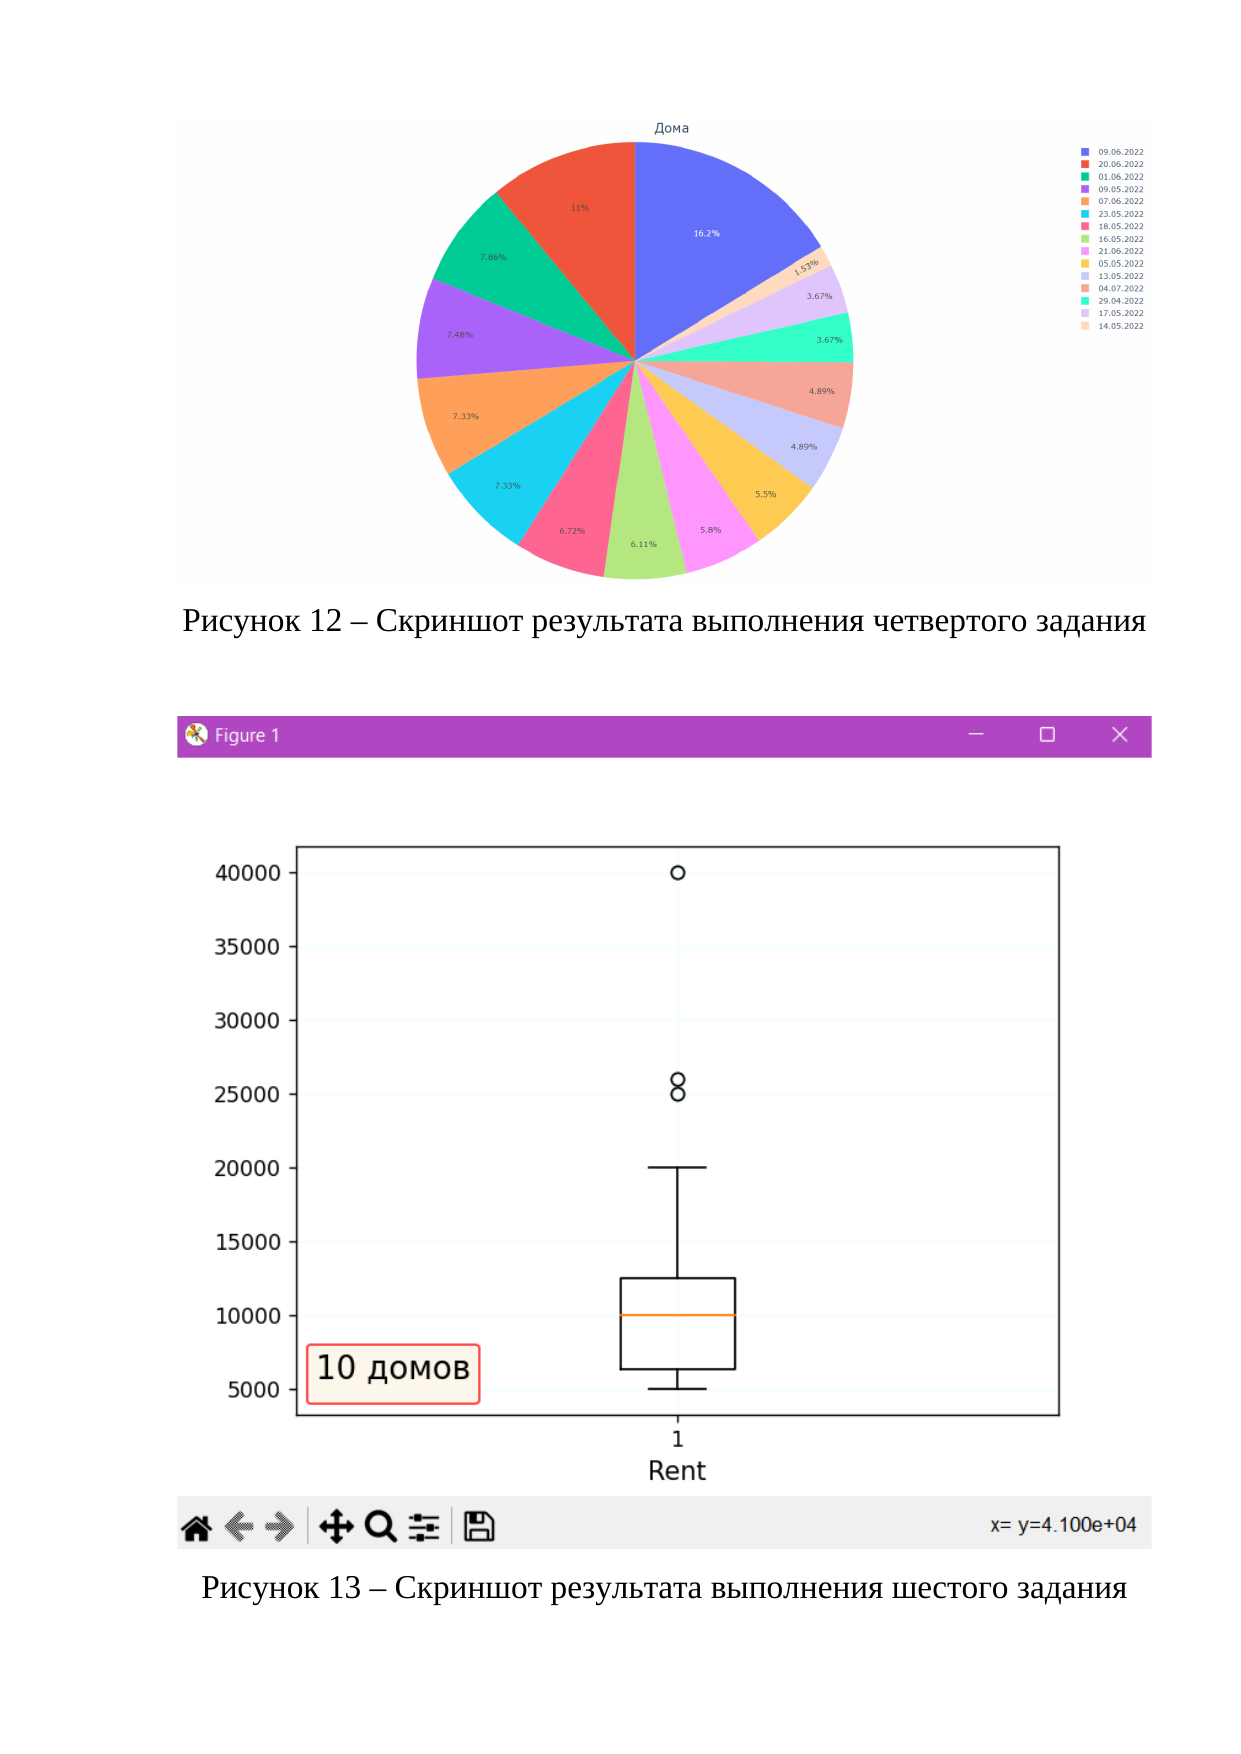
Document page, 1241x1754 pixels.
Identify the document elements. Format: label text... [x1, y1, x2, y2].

picture [177, 118, 1152, 582]
picture [177, 716, 1152, 1549]
text Рисунок 12 – Скриншот результата выполнения четвертого задания [177, 601, 1152, 639]
text Рисунок 13 – Скриншот результата выполнения шестого задания [177, 1568, 1152, 1606]
